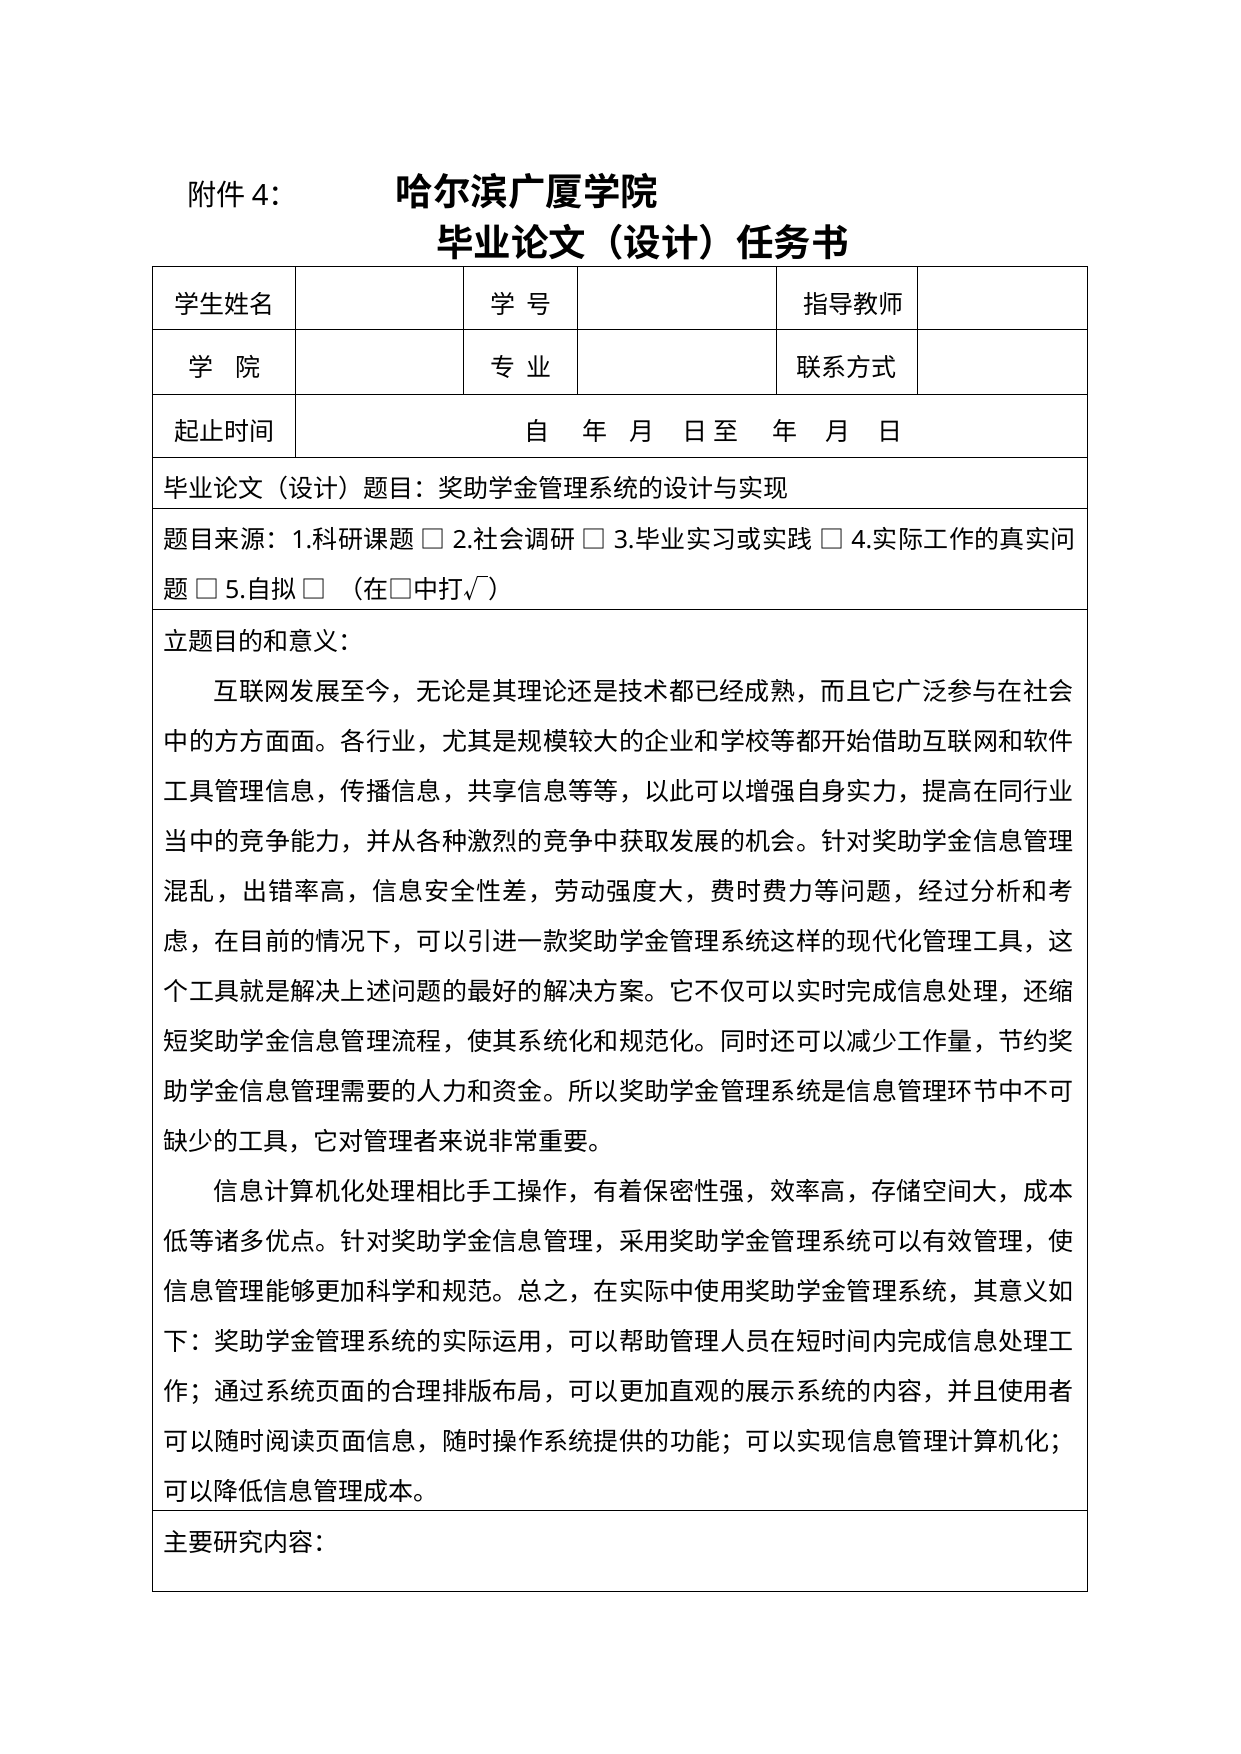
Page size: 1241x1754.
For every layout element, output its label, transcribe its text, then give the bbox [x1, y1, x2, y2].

table_cell 自 年 月 日 至 年 月 日 [296, 395, 1087, 457]
table_header [578, 267, 776, 329]
table_cell [918, 330, 1087, 393]
table_header 学 号 [464, 267, 577, 329]
table_cell [578, 330, 776, 393]
table_cell 学 院 [153, 330, 295, 393]
table_cell 联系方式 [777, 330, 917, 393]
table_cell 起止时间 [153, 395, 295, 457]
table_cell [153, 1511, 1087, 1591]
table_header [296, 267, 463, 329]
table_cell 题目来源：1.科研课题 □ 2.社会调研 □ 3.毕业实习或实践 □ 4.实际工作的真实问题 □ 5.自拟 □ （在□中打√） [153, 509, 1087, 609]
table_cell 专 业 [464, 330, 577, 393]
table_header [918, 267, 1087, 329]
table_cell 立题目的和意义： 互联网发展至今，无论是其理论还是技术都已经成熟，而且它广泛参与在社会中的方方面面。各行业，尤其是规模较大的企业和学校等都开始借助互联网和软件工具管理信息，传播信息，共享信息等等，以此可以增强自身实力，提高在同行业当中的竞争能力，并从各种激烈的竞争中获取发展的机会。针对奖助学金信息管理混乱，出错率高，信息安全性差，劳动强度大，费时费力等问题，经过分析和考虑，在目前的情况下，可以引进一款奖助学金管理系统这样的现代化管理工具，这个工具就是解决上述问题的最好的解决方案。它不仅可以实时完成信息处理，还缩短奖助学金信息管理流程，使其系统化和规范化。同时还可以减少工作量，节约奖助学金信息管理需要的人力和资金。所以奖助学金管理系统是信息管理环节中不可缺少的工具，它对管理者来说非常重要。 信息计算机化处理相比手工操作，有着保密性强，效率高，存储空间大，成本低等诸多优点。针对奖助学金信息管理，采用奖助学金管理系统可以有效管理，使信息管理能够更加科学和规范。总之，在实际中使用奖助学金管理系统，其意义如下：奖助学金管理系统的实际运用，可以帮助管理人员在短时间内完成信息处理工作；通过系统页面的合理排版布局，可以更加直观的展示系统的内容，并且使用者可以随时阅读页面信息，随时操作系统提供的功能；可以实现信息管理计算机化；可以降低信息管理成本。 [153, 610, 1087, 1510]
table_header 学生姓名 [153, 267, 295, 329]
table_cell [296, 330, 463, 393]
text 附件4： 哈尔滨广厦学院 [187, 162, 1053, 216]
text 毕业论文（设计）任务书 [231, 216, 1053, 266]
table_cell 毕业论文（设计）题目：奖助学金管理系统的设计与实现 [153, 458, 1087, 508]
table_header 指导教师 [777, 267, 917, 329]
